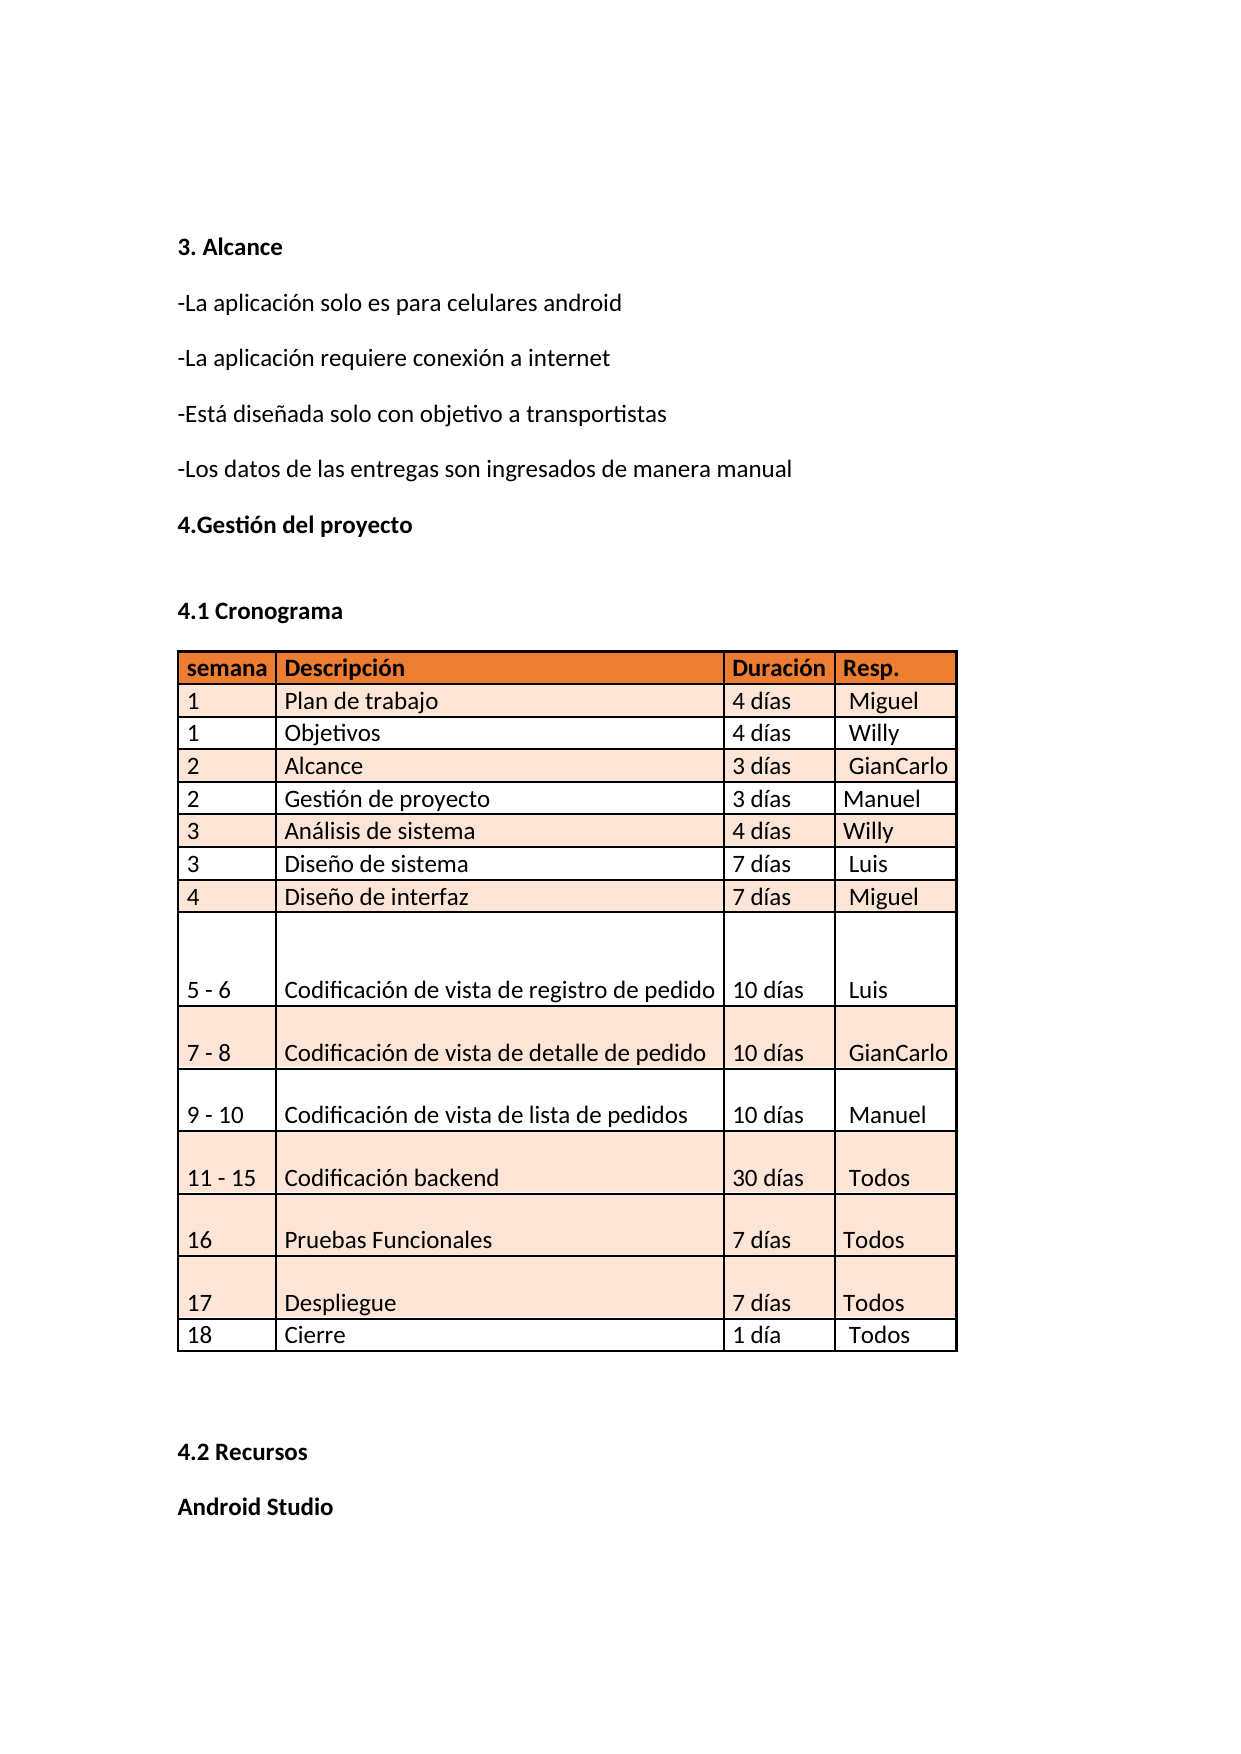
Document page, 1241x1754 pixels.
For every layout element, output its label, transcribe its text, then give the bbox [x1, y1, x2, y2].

table_cell Manuel [836, 783, 955, 813]
text -Está diseñada solo con objetivo a transportistas [177, 398, 1063, 428]
table_cell 18 [179, 1320, 275, 1350]
text -La aplicación solo es para celulares android [177, 287, 1063, 317]
table_cell Luis [836, 848, 955, 878]
table_cell 30 días [725, 1132, 834, 1192]
text 4.Gestión del proyecto [177, 509, 1063, 539]
table_cell Todos [836, 1320, 955, 1350]
table_cell Miguel [836, 685, 955, 716]
table_header Duración [725, 653, 834, 683]
table_cell Miguel [836, 881, 955, 911]
table_cell 11 - 15 [179, 1132, 275, 1192]
table_cell 3 [179, 815, 275, 846]
table_cell 2 [179, 783, 275, 813]
table_cell 1 día [725, 1320, 834, 1350]
table_cell Objetivos [277, 718, 723, 748]
table_cell Codificación de vista de lista de pedidos [277, 1070, 723, 1130]
table_cell GianCarlo [836, 750, 955, 781]
table_header semana [179, 653, 275, 683]
table_cell 9 - 10 [179, 1070, 275, 1130]
text -La aplicación requiere conexión a internet [177, 342, 1063, 373]
table_cell Despliegue [277, 1257, 723, 1317]
table_cell Codificación backend [277, 1132, 723, 1192]
table_cell 3 [179, 848, 275, 878]
text -Los datos de las entregas son ingresados de manera manual [177, 453, 1063, 484]
table_cell Cierre [277, 1320, 723, 1350]
table_cell Todos [836, 1195, 955, 1255]
table_cell 10 días [725, 913, 834, 1005]
table_cell 7 días [725, 1195, 834, 1255]
text Android Studio [177, 1491, 1063, 1522]
table_cell Codificación de vista de detalle de pedido [277, 1007, 723, 1067]
table_cell 7 días [725, 881, 834, 911]
table_cell 17 [179, 1257, 275, 1317]
table_cell Todos [836, 1132, 955, 1192]
table_cell 10 días [725, 1070, 834, 1130]
table_cell 2 [179, 750, 275, 781]
text 4.1 Cronograma [177, 595, 1063, 625]
table_header Resp. [836, 653, 955, 683]
table_cell Luis [836, 913, 955, 1005]
table_cell Diseño de sistema [277, 848, 723, 878]
table_cell 1 [179, 718, 275, 748]
table_cell Todos [836, 1257, 955, 1317]
table_cell Willy [836, 815, 955, 846]
table_cell 7 días [725, 1257, 834, 1317]
table_cell Alcance [277, 750, 723, 781]
table_cell 3 días [725, 783, 834, 813]
table_cell 4 días [725, 685, 834, 716]
text 4.2 Recursos [177, 1436, 1063, 1466]
table_cell Pruebas Funcionales [277, 1195, 723, 1255]
table_cell 1 [179, 685, 275, 716]
table_cell Willy [836, 718, 955, 748]
table_cell Análisis de sistema [277, 815, 723, 846]
table_cell 10 días [725, 1007, 834, 1067]
table_cell 16 [179, 1195, 275, 1255]
table_cell Diseño de interfaz [277, 881, 723, 911]
table_cell 4 días [725, 815, 834, 846]
table_header Descripción [277, 653, 723, 683]
table_cell GianCarlo [836, 1007, 955, 1067]
table_cell 7 días [725, 848, 834, 878]
table_cell 4 [179, 881, 275, 911]
table_cell Codificación de vista de registro de pedido [277, 913, 723, 1005]
table_cell 3 días [725, 750, 834, 781]
table_cell Gestión de proyecto [277, 783, 723, 813]
text 3. Alcance [177, 231, 1063, 262]
table_cell Plan de trabajo [277, 685, 723, 716]
table_cell 4 días [725, 718, 834, 748]
table_cell 7 - 8 [179, 1007, 275, 1067]
table_cell 5 - 6 [179, 913, 275, 1005]
table_cell Manuel [836, 1070, 955, 1130]
